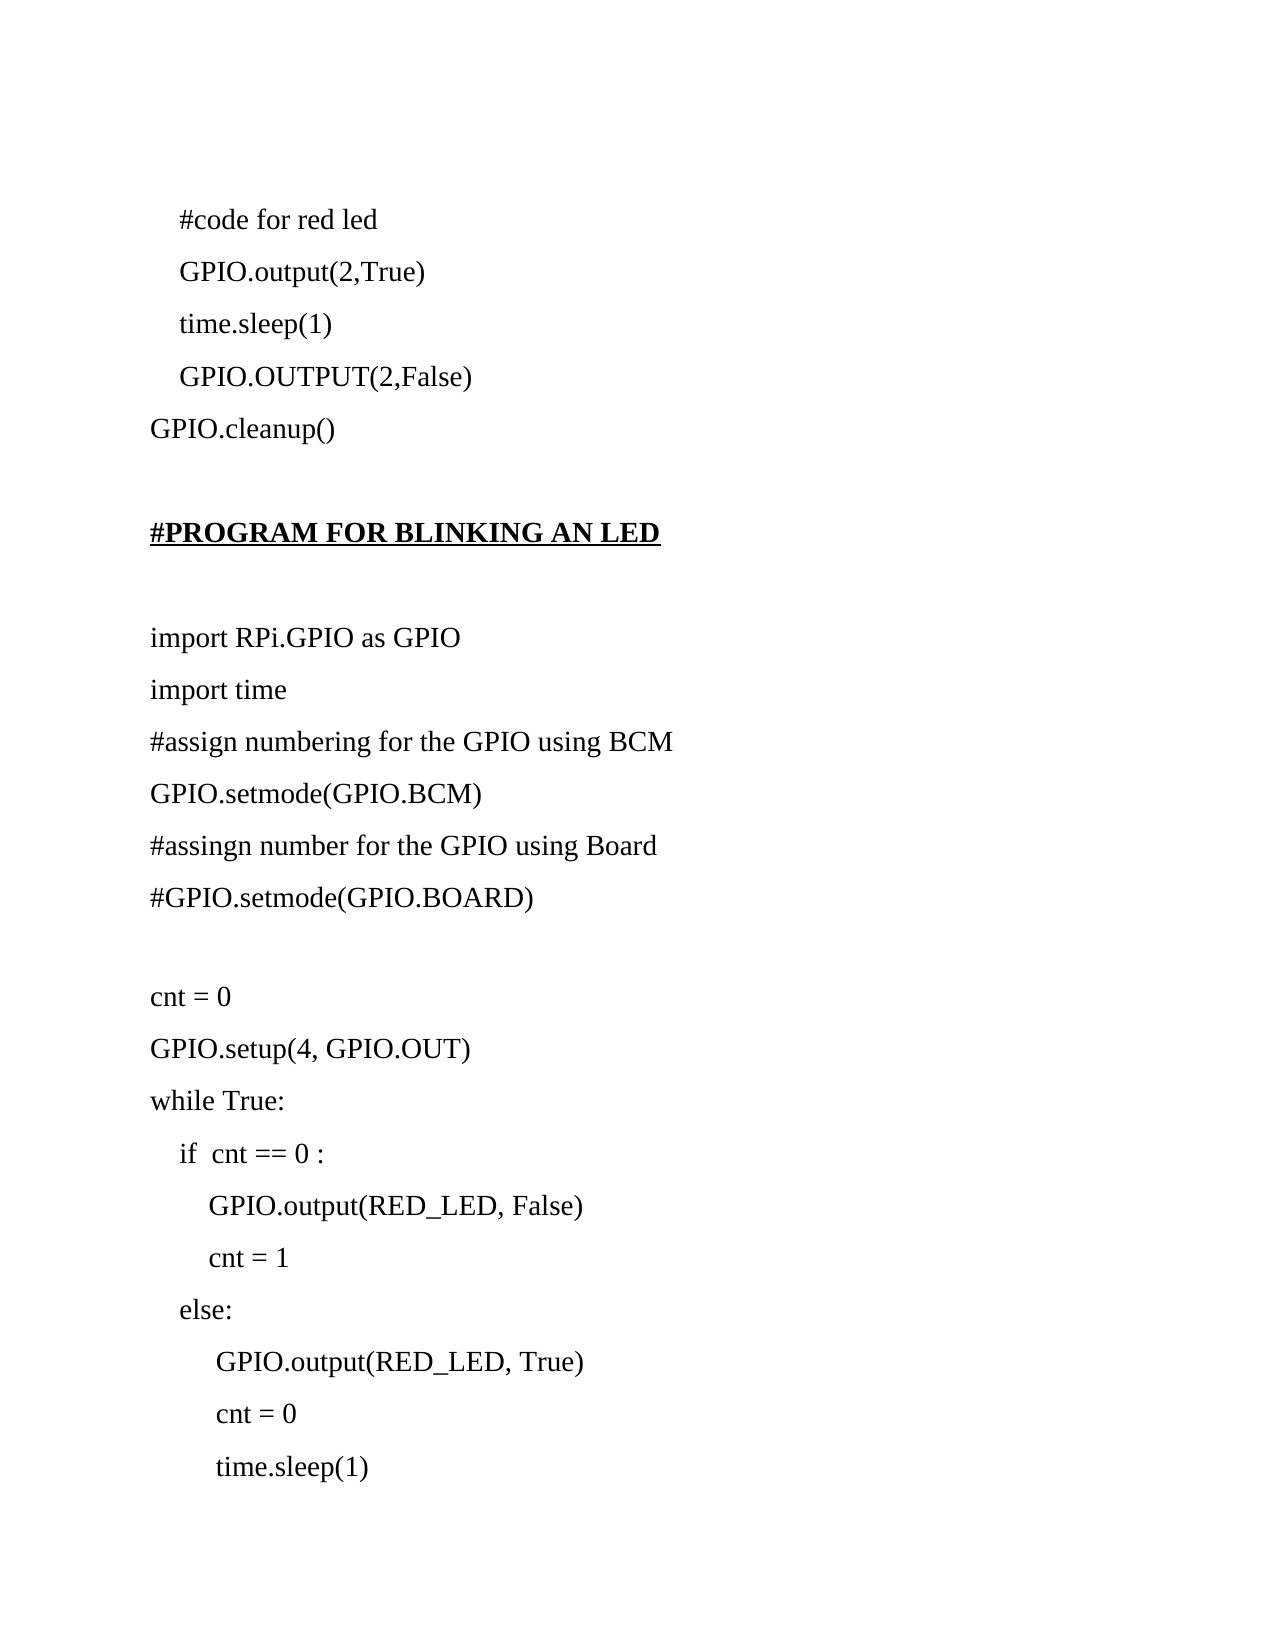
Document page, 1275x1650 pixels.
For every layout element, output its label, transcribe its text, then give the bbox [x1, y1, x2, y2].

text GPIO.output(RED_LED, False) [150, 1188, 1125, 1221]
text #GPIO.setmode(GPIO.BOARD) [150, 881, 1125, 914]
text GPIO.setup(4, GPIO.OUT) [150, 1031, 1125, 1065]
text cnt = 1 [150, 1240, 1125, 1274]
text #code for red led [150, 202, 1125, 236]
text time.sleep(1) [150, 1449, 1125, 1482]
text import RPi.GPIO as GPIO [150, 620, 1125, 653]
text GPIO.output(RED_LED, True) [150, 1344, 1125, 1378]
text else: [150, 1292, 1125, 1326]
text GPIO.cleanup() [150, 411, 1125, 444]
text #PROGRAM FOR BLINKING AN LED [150, 515, 1125, 549]
text cnt = 0 [150, 1397, 1125, 1430]
text #assign numbering for the GPIO using BCM [150, 724, 1125, 758]
text if cnt == 0 : [150, 1136, 1125, 1169]
text #assingn number for the GPIO using Board [150, 828, 1125, 862]
text time.sleep(1) [150, 307, 1125, 340]
text cnt = 0 [150, 979, 1125, 1013]
text GPIO.output(2,True) [150, 254, 1125, 288]
text GPIO.OUTPUT(2,False) [150, 359, 1125, 392]
text while True: [150, 1083, 1125, 1117]
text import time [150, 672, 1125, 705]
text GPIO.setmode(GPIO.BCM) [150, 776, 1125, 810]
